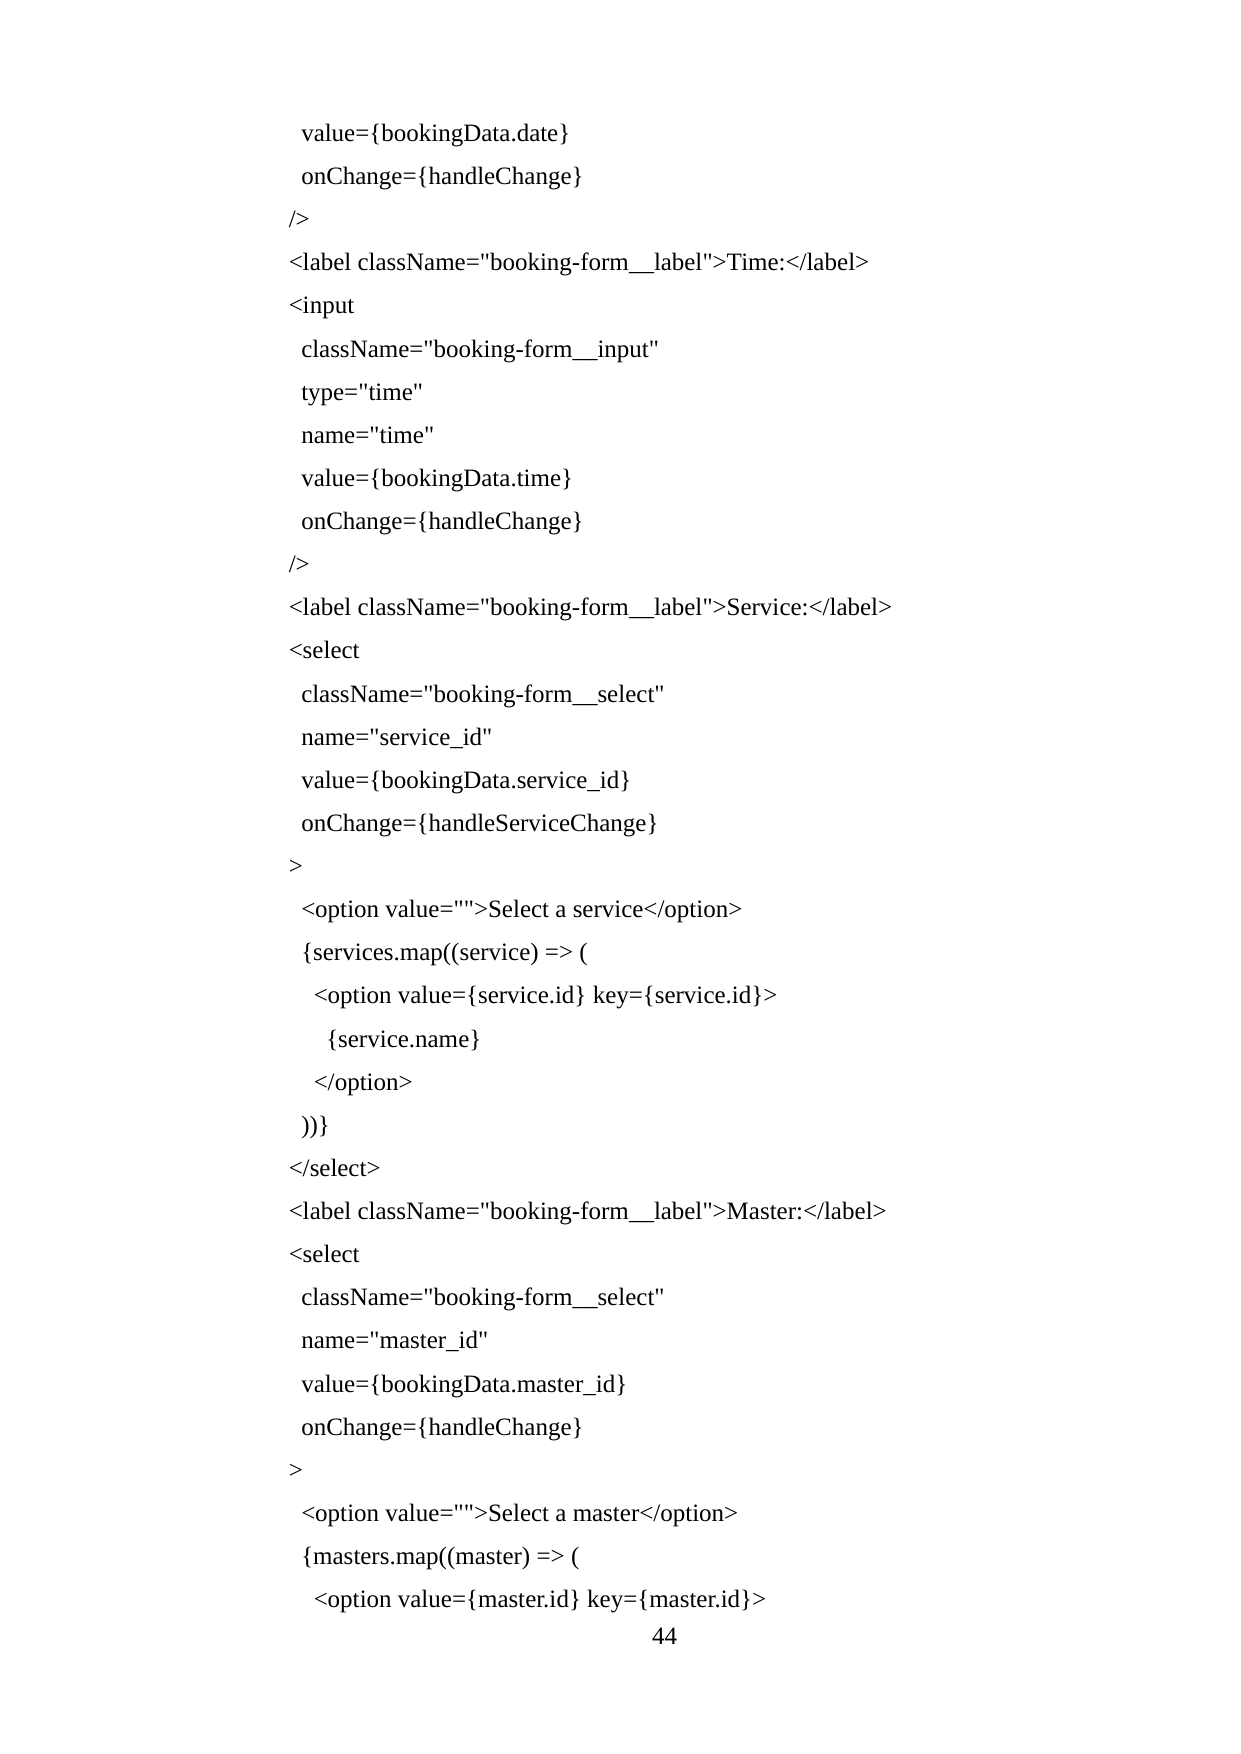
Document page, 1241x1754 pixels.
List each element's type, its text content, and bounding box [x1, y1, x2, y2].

text value={bookingData.service_id} [177, 765, 1152, 794]
text name="service_id" [177, 722, 1152, 751]
text type="time" [177, 377, 1152, 406]
text onChange={handleChange} [177, 161, 1152, 190]
text <option value="">Select a service</option> [177, 894, 1152, 923]
text <label className="booking-form__label">Service:</label> [177, 592, 1152, 621]
text className="booking-form__select" [177, 679, 1152, 707]
text ))} [177, 1110, 1152, 1139]
text </option> [177, 1067, 1152, 1096]
text value={bookingData.time} [177, 463, 1152, 492]
text onChange={handleChange} [177, 1412, 1152, 1441]
text <label className="booking-form__label">Time:</label> [177, 247, 1152, 276]
text name="master_id" [177, 1326, 1152, 1354]
text {service.name} [177, 1024, 1152, 1052]
text name="time" [177, 420, 1152, 449]
text className="booking-form__select" [177, 1282, 1152, 1311]
text value={bookingData.date} [177, 118, 1152, 147]
text <input [177, 291, 1152, 319]
text > [177, 1455, 1152, 1484]
text > [177, 851, 1152, 880]
text className="booking-form__input" [177, 334, 1152, 362]
text <option value={service.id} key={service.id}> [177, 981, 1152, 1009]
text onChange={handleChange} [177, 506, 1152, 535]
text <select [177, 1239, 1152, 1268]
text {services.map((service) => ( [177, 937, 1152, 966]
text value={bookingData.master_id} [177, 1369, 1152, 1397]
text <option value="">Select a master</option> [177, 1498, 1152, 1527]
text /> [177, 204, 1152, 233]
text {masters.map((master) => ( [177, 1541, 1152, 1570]
text </select> [177, 1153, 1152, 1182]
text <option value={master.id} key={master.id}> [177, 1584, 1152, 1613]
text <label className="booking-form__label">Master:</label> [177, 1196, 1152, 1225]
text <select [177, 636, 1152, 664]
text /> [177, 549, 1152, 578]
text onChange={handleServiceChange} [177, 808, 1152, 837]
